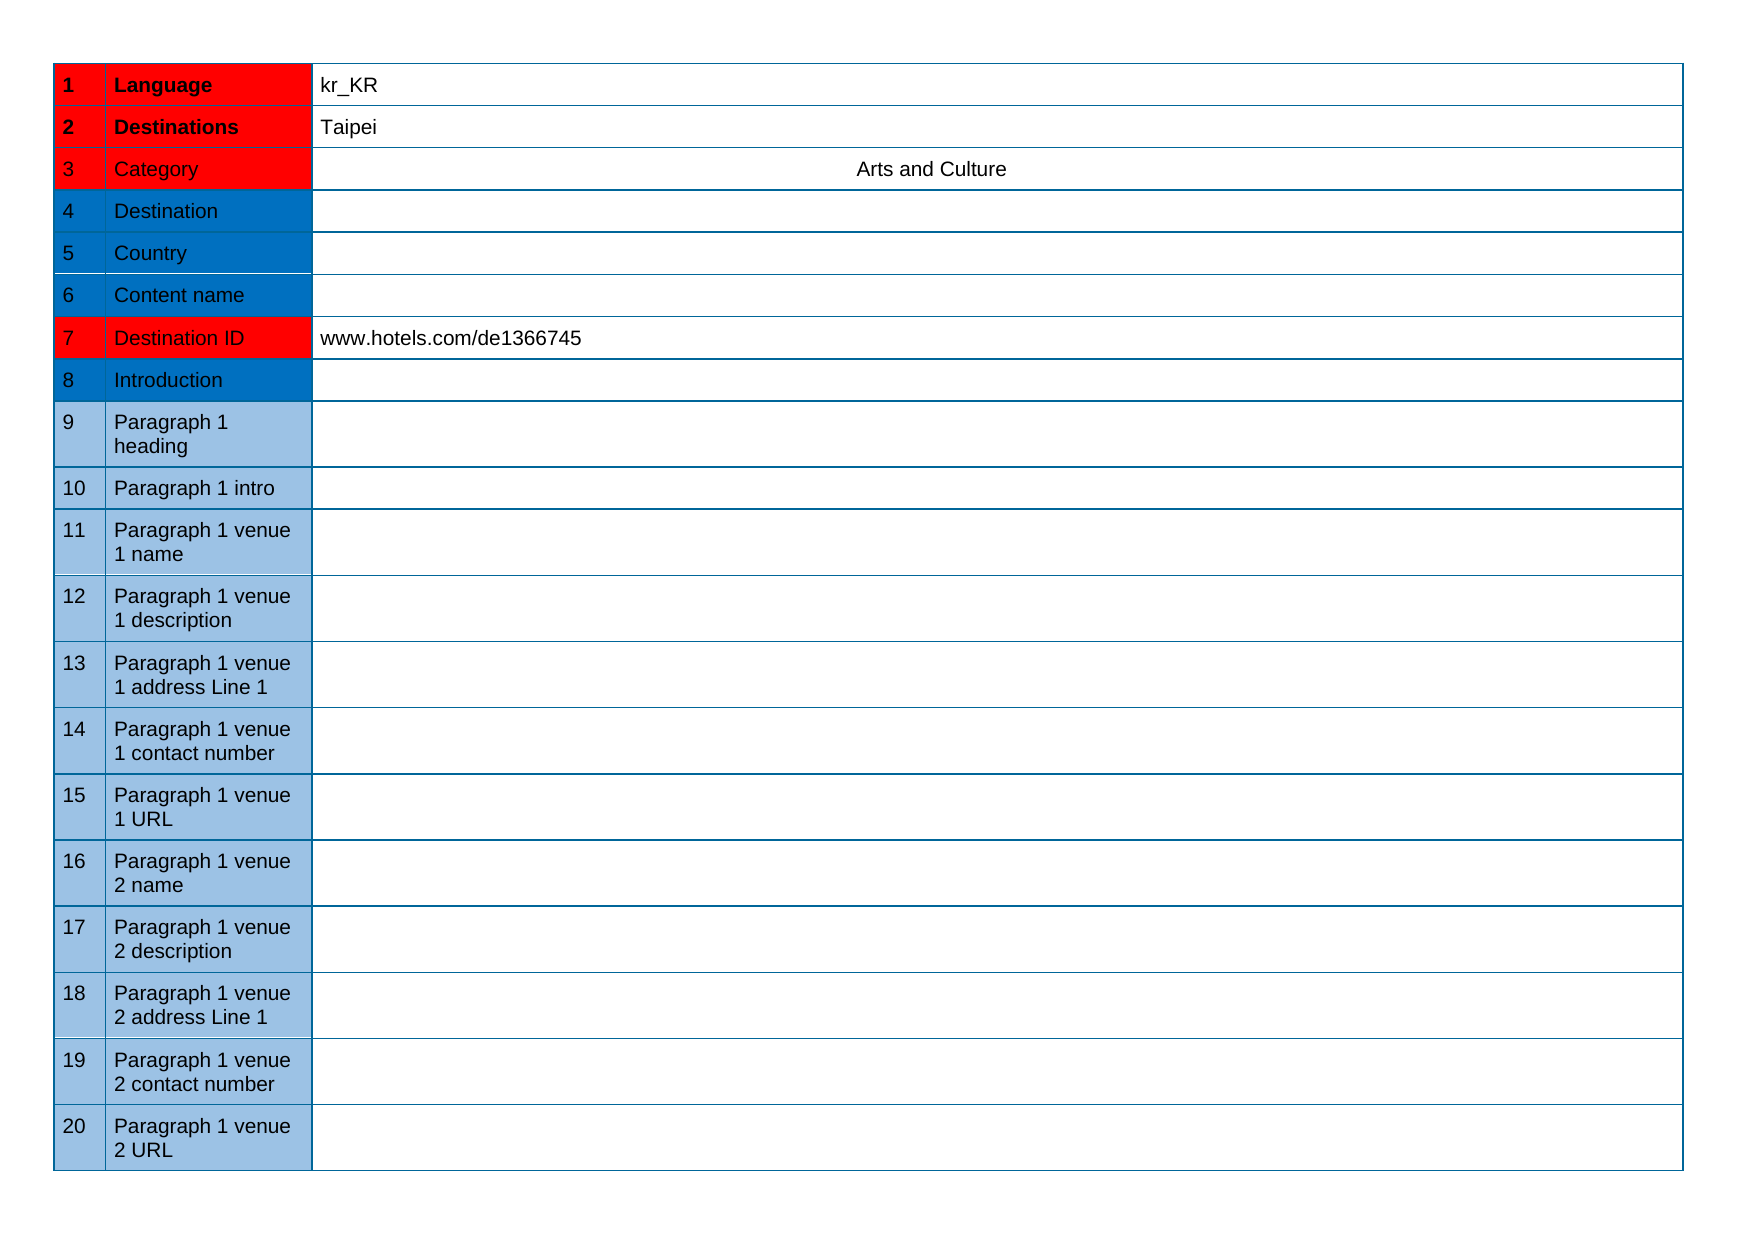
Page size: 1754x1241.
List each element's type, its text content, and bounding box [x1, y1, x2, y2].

table_cell 19 [55, 1039, 105, 1104]
table_cell 8 [55, 360, 105, 400]
table_cell [313, 275, 1682, 316]
table_cell [313, 907, 1682, 971]
table_cell 13 [55, 642, 105, 707]
table_cell Paragraph 1 venue 2 name [106, 841, 311, 905]
table_cell 2 [55, 106, 105, 147]
table_cell Paragraph 1 heading [106, 402, 311, 466]
table_cell Arts and Culture [313, 148, 1682, 189]
table_cell [313, 642, 1682, 707]
table_cell Destination ID [106, 317, 311, 358]
table_cell Destination [106, 191, 311, 231]
table_cell Destinations [106, 106, 311, 147]
table_cell Paragraph 1 venue 2 URL [106, 1105, 311, 1170]
table_cell Paragraph 1 venue 1 address Line 1 [106, 642, 311, 707]
table_cell 3 [55, 148, 105, 189]
table_cell Paragraph 1 venue 1 URL [106, 775, 311, 839]
table_cell [313, 1105, 1682, 1170]
table_cell 9 [55, 402, 105, 466]
table_cell www.hotels.com/de1366745 [313, 317, 1682, 358]
table_cell [313, 973, 1682, 1037]
table_cell Taipei [313, 106, 1682, 147]
table_cell 11 [55, 510, 105, 574]
table_cell 4 [55, 191, 105, 231]
table_cell Paragraph 1 venue 2 description [106, 907, 311, 971]
table_header Language [106, 64, 311, 105]
table_cell Paragraph 1 venue 1 description [106, 576, 311, 641]
table_cell Country [106, 233, 311, 273]
table_cell [313, 708, 1682, 773]
table_cell 16 [55, 841, 105, 905]
table_cell 10 [55, 468, 105, 508]
table_cell Paragraph 1 intro [106, 468, 311, 508]
table_cell [313, 1039, 1682, 1104]
table_cell [313, 841, 1682, 905]
table_cell Introduction [106, 360, 311, 400]
table_cell Paragraph 1 venue 1 contact number [106, 708, 311, 773]
table_cell Paragraph 1 venue 2 address Line 1 [106, 973, 311, 1037]
table_cell Content name [106, 275, 311, 316]
table_cell [313, 775, 1682, 839]
table_cell [313, 468, 1682, 508]
table_cell [313, 402, 1682, 466]
table_cell Paragraph 1 venue 1 name [106, 510, 311, 574]
table_cell 6 [55, 275, 105, 316]
table_cell 7 [55, 317, 105, 358]
table_cell 15 [55, 775, 105, 839]
table_cell 5 [55, 233, 105, 273]
table_cell 12 [55, 576, 105, 641]
table_cell 20 [55, 1105, 105, 1170]
table_cell [313, 191, 1682, 231]
table_header kr_KR [313, 64, 1682, 105]
table_cell [313, 233, 1682, 273]
table_header 1 [55, 64, 105, 105]
table_cell Category [106, 148, 311, 189]
table_cell 14 [55, 708, 105, 773]
table_cell Paragraph 1 venue 2 contact number [106, 1039, 311, 1104]
table_cell [313, 576, 1682, 641]
table_cell [313, 360, 1682, 400]
table_cell 18 [55, 973, 105, 1037]
table_cell [313, 510, 1682, 574]
table_cell 17 [55, 907, 105, 971]
